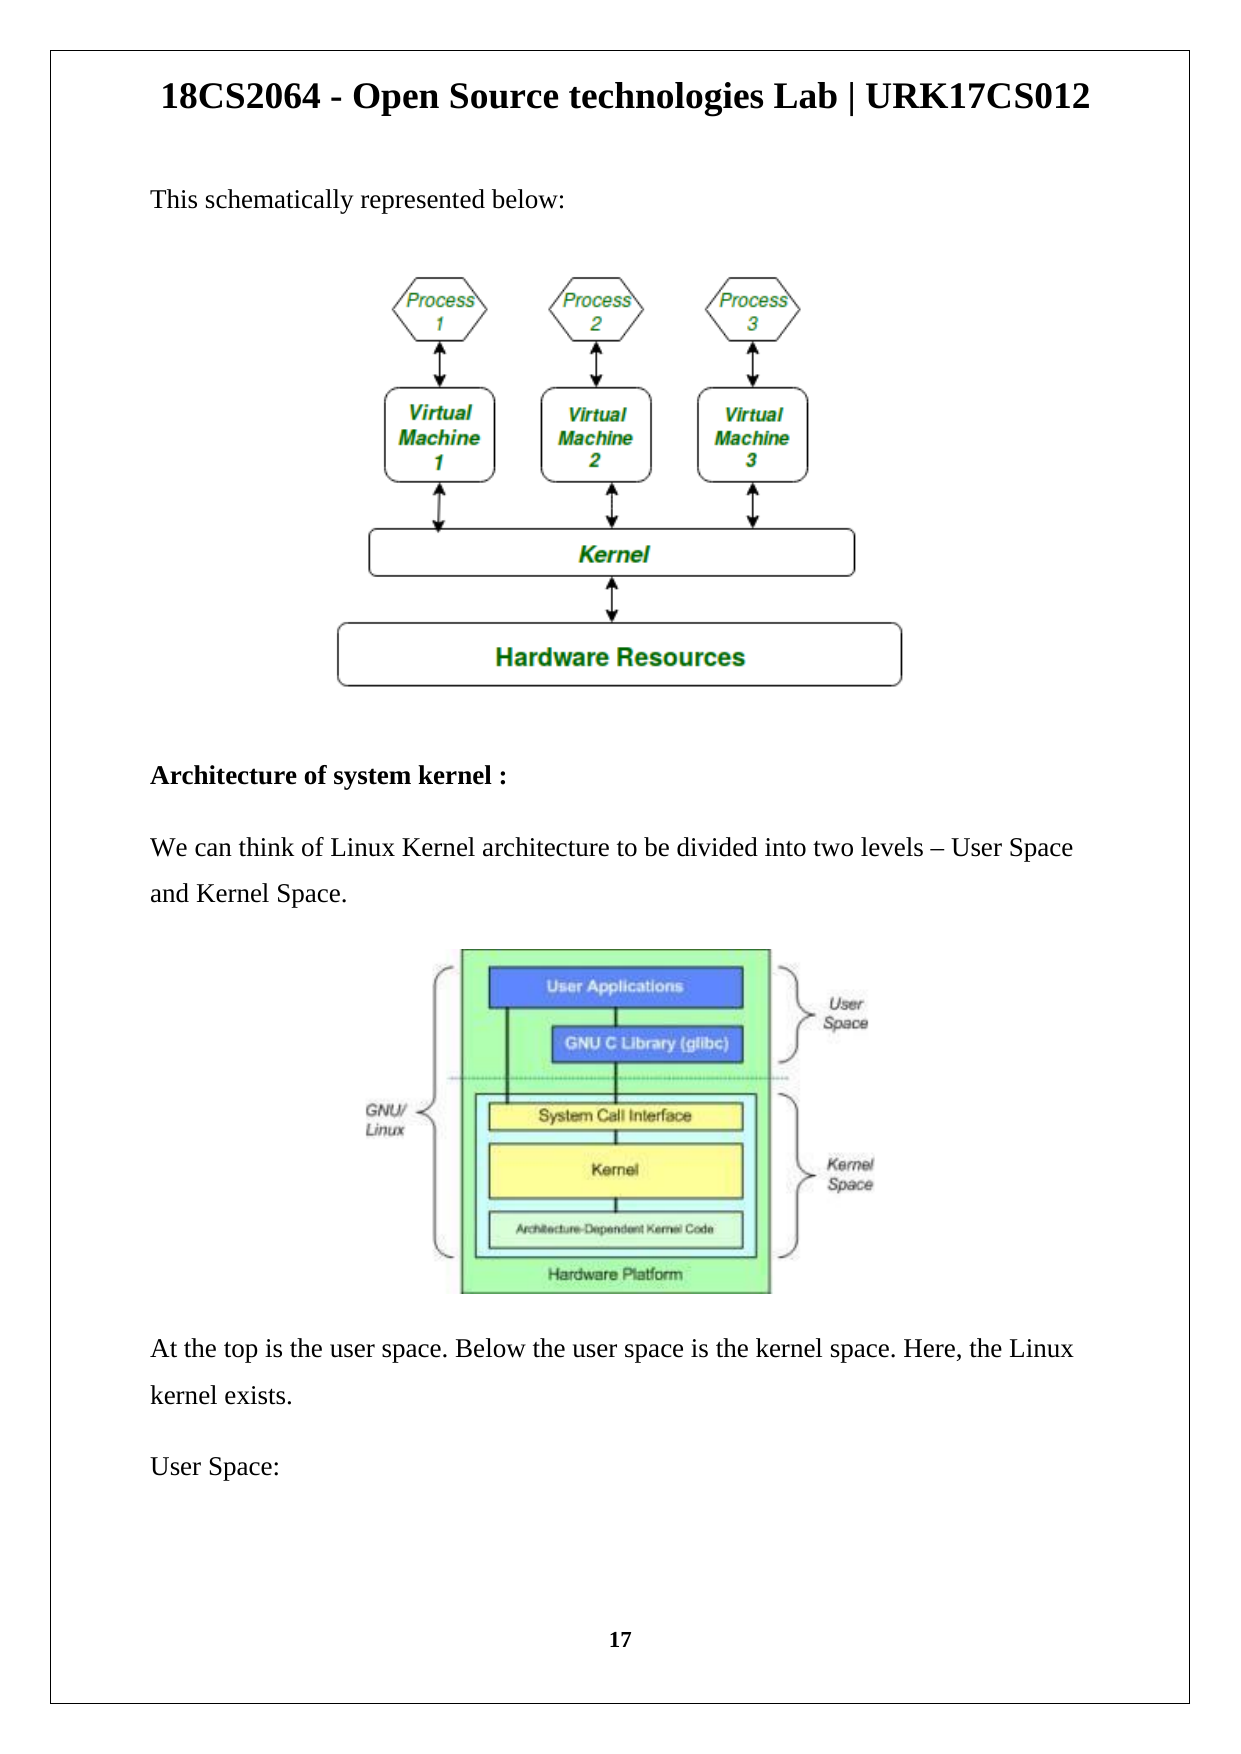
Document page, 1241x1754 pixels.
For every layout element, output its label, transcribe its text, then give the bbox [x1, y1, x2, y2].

picture [365, 949, 875, 1294]
text We can think of Linux Kernel architecture to be divided into two levels – User Space and Kernel Space. [150, 831, 1090, 909]
text At the top is the user space. Below the user space is the kernel space. Here, the Linux kernel exists. [150, 1332, 1090, 1410]
text Architecture of system kernel : [150, 759, 1090, 790]
text This schematically represented below: [150, 183, 1090, 214]
text User Space: [150, 1450, 1090, 1482]
picture [314, 255, 926, 721]
